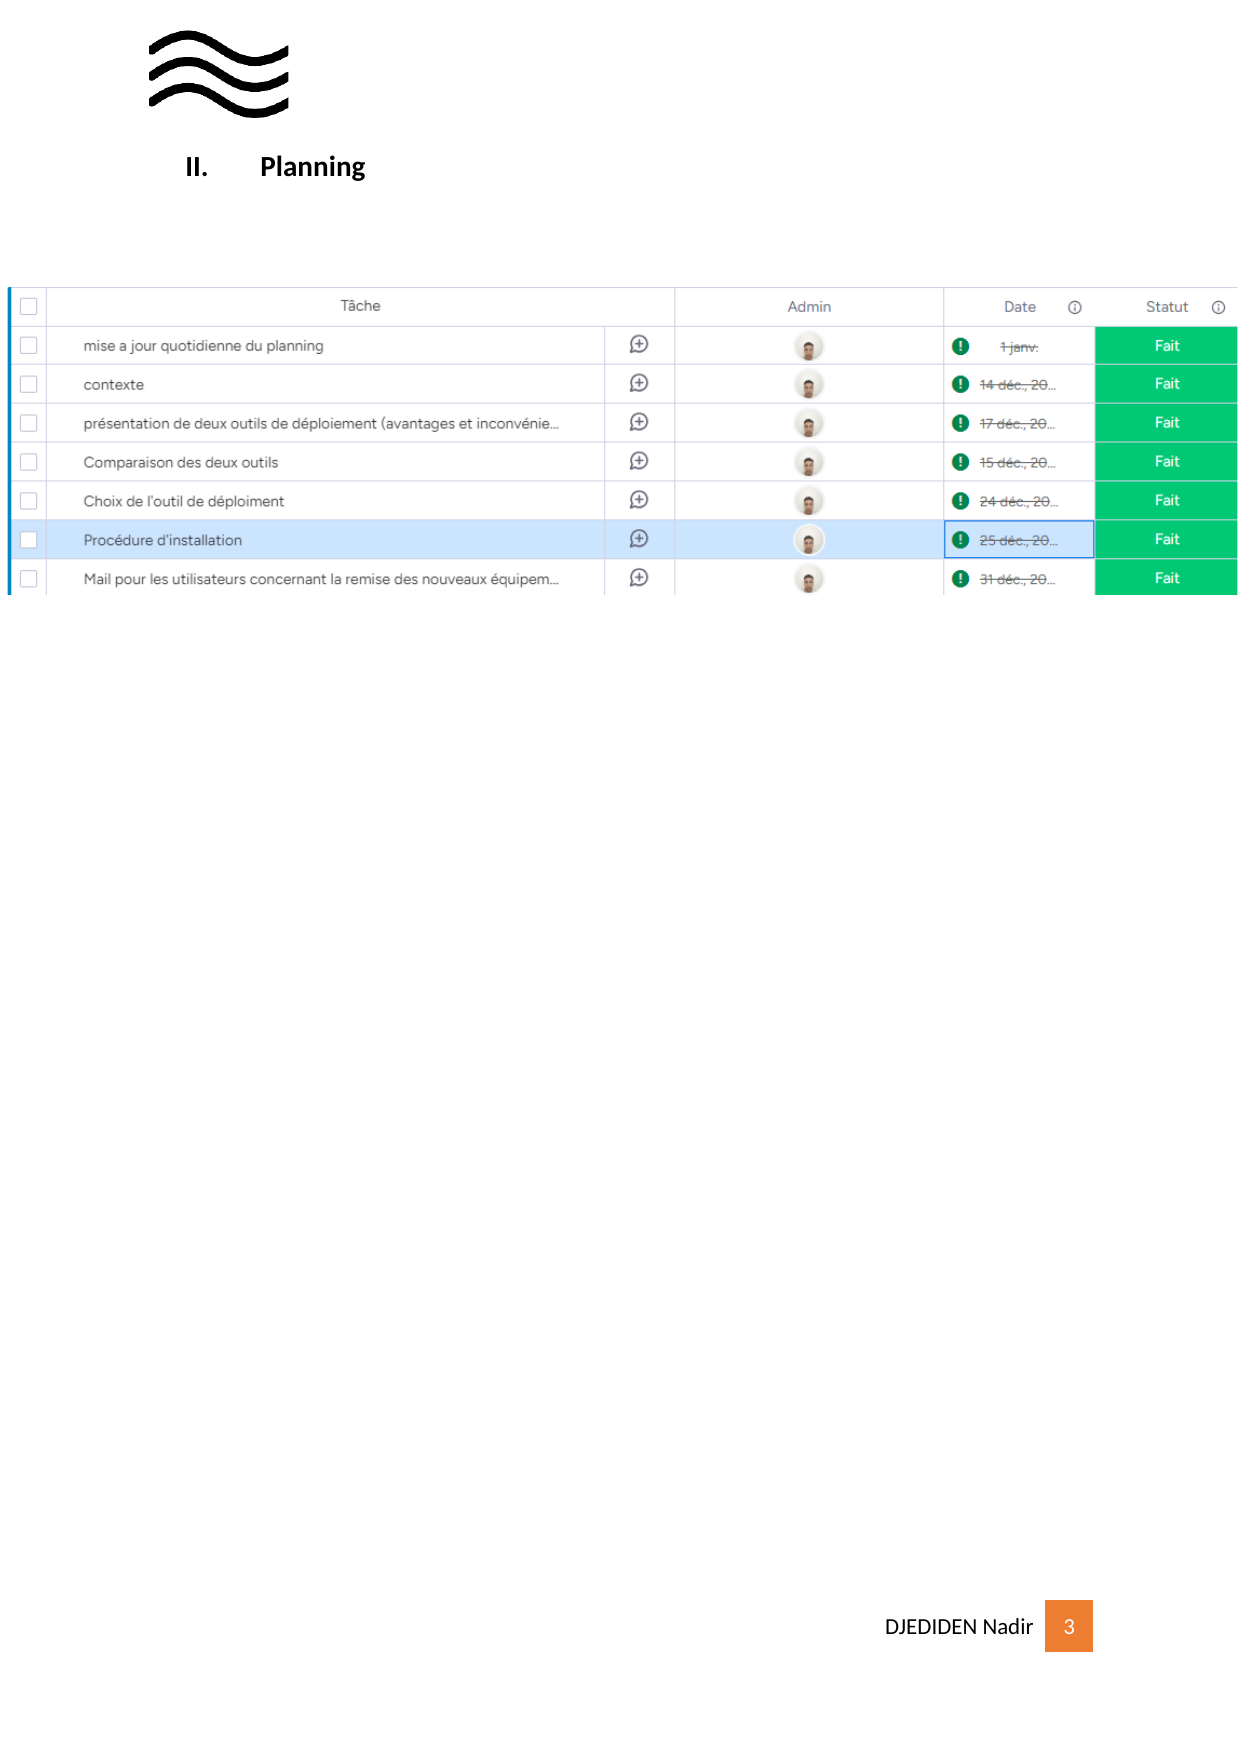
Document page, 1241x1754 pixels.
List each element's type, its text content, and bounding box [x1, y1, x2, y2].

list Planning [185, 148, 1093, 183]
picture [147, 20, 288, 124]
picture [12, 287, 1238, 595]
